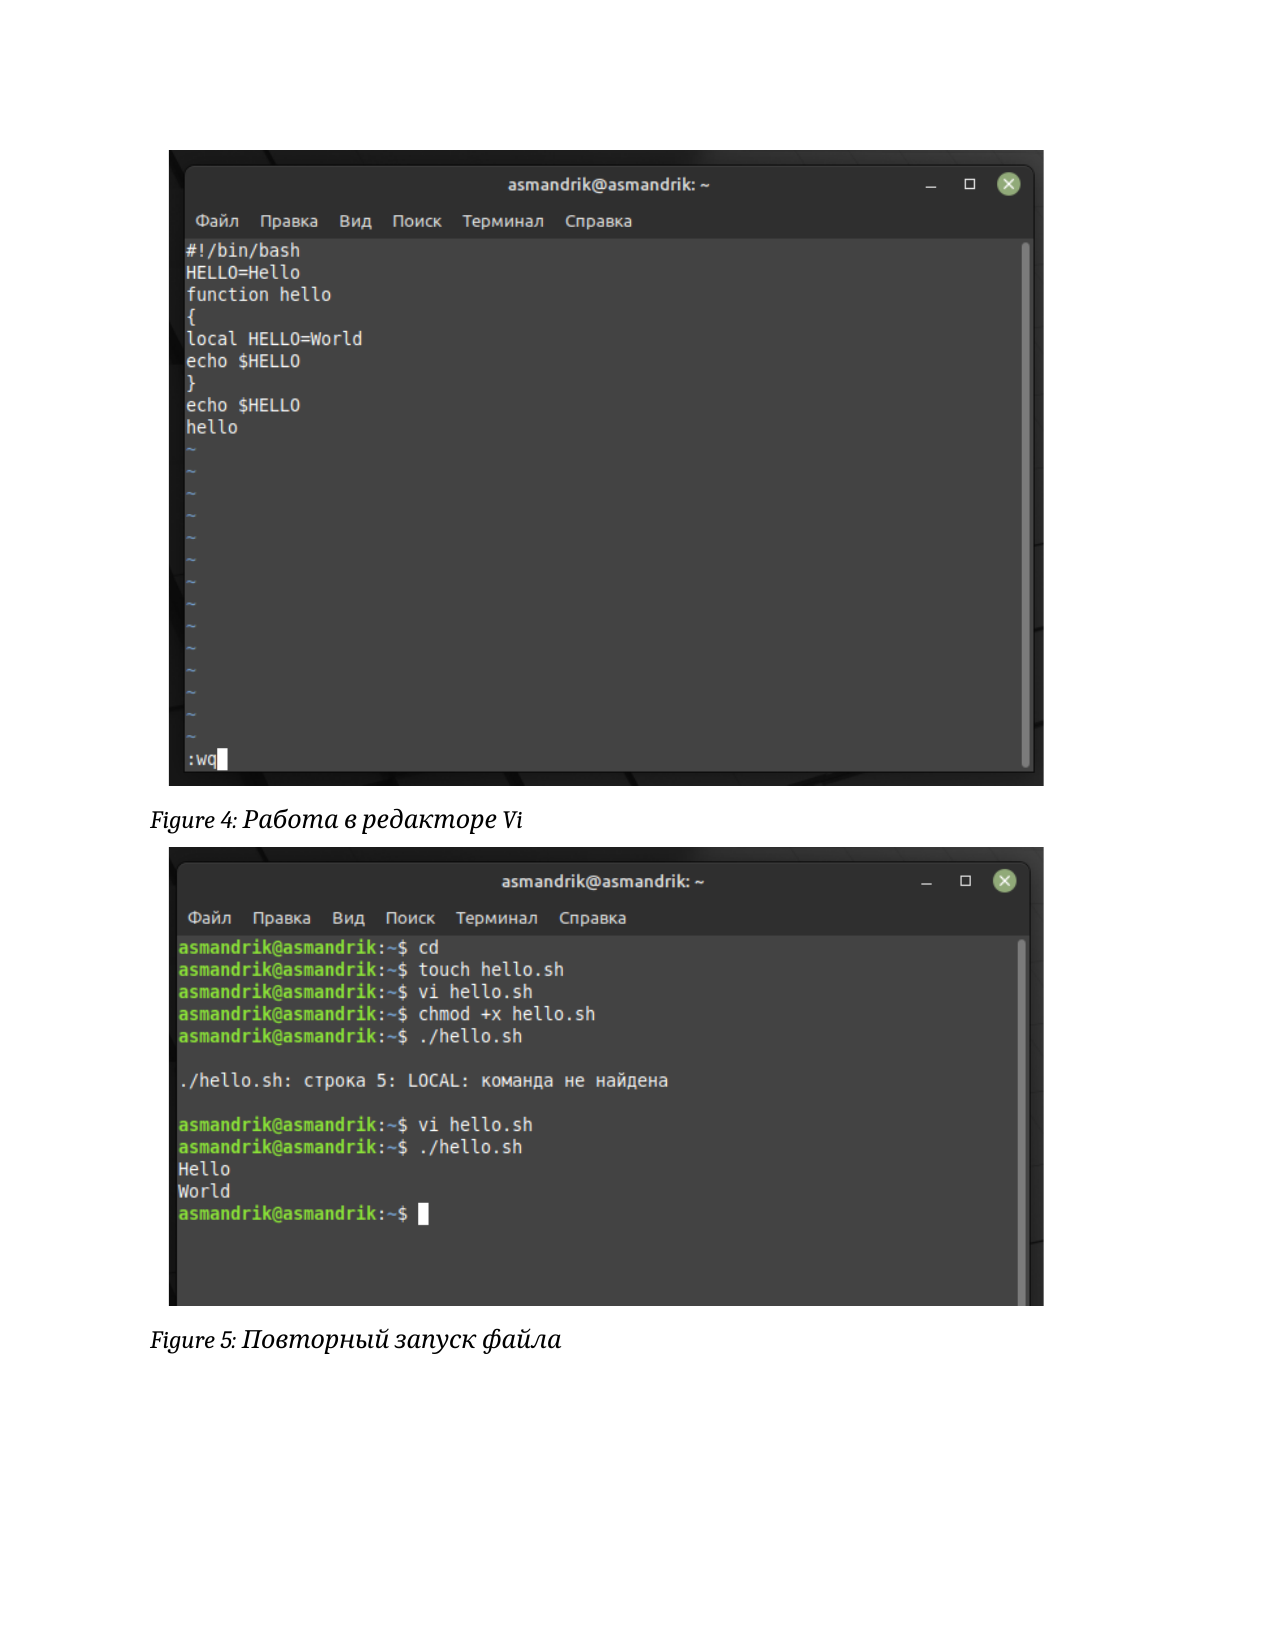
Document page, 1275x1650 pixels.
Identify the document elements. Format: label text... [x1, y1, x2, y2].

picture [168, 847, 1044, 1306]
text Figure 5: Повторный запуск файла [150, 1326, 1125, 1355]
picture [168, 150, 1044, 786]
text Figure 4: Работа в редакторе Vi [150, 806, 1125, 835]
